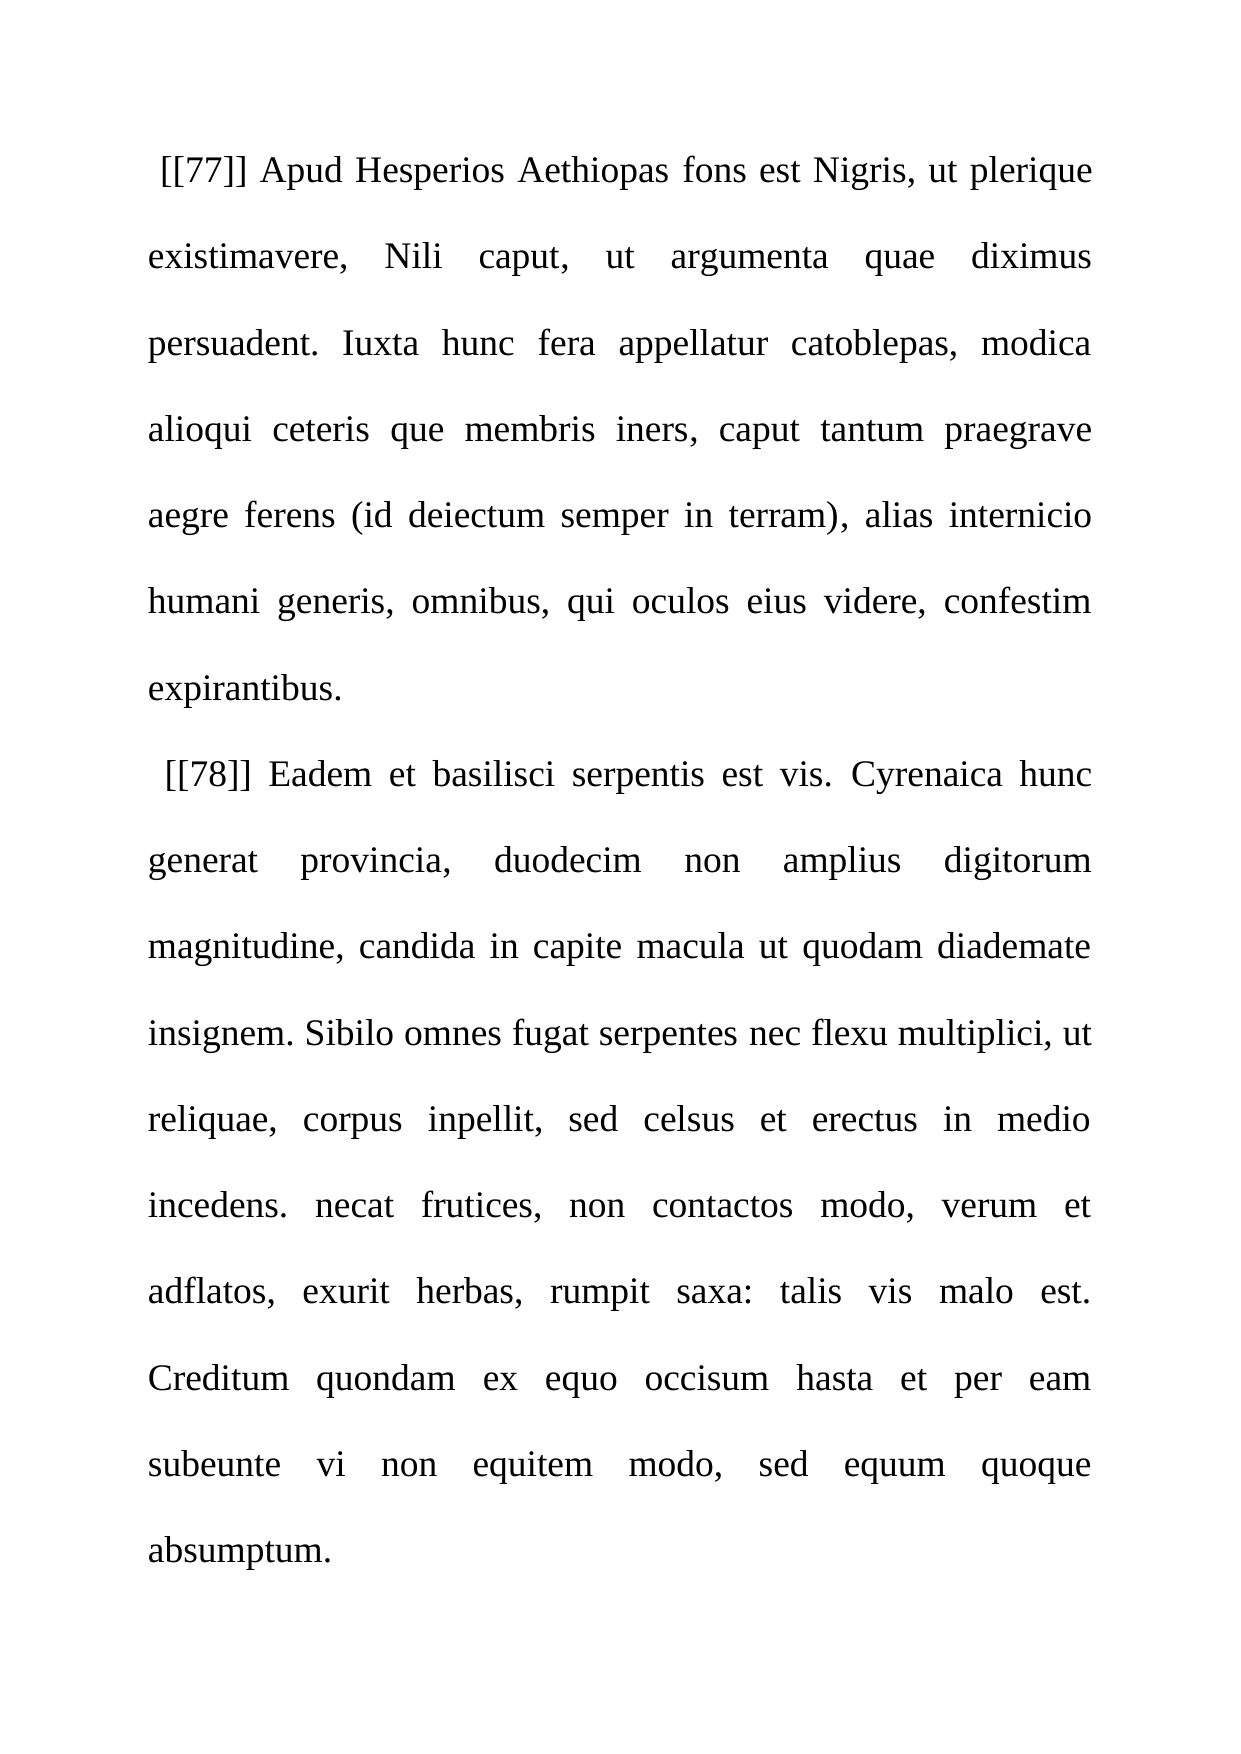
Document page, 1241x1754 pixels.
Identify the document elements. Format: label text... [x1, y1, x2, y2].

text [[77]] Apud Hesperios Aethiopas fons est Nigris, ut plerique existimavere, Nili caput, ut argumenta quae diximus persuadent. Iuxta hunc fera appellatur catoblepas, modica alioqui ceteris que membris iners, caput tantum praegrave aegre ferens (id deiectum semper in terram), alias internicio humani generis, omnibus, qui oculos eius videre, confestim expirantibus. [148, 148, 1093, 708]
text [[78]] Eadem et basilisci serpentis est vis. Cyrenaica hunc generat provincia, duodecim non amplius digitorum magnitudine, candida in capite macula ut quodam diademate insignem. Sibilo omnes fugat serpentes nec flexu multiplici, ut reliquae, corpus inpellit, sed celsus et erectus in medio incedens. necat frutices, non contactos modo, verum et adflatos, exurit herbas, rumpit saxa: talis vis malo est. Creditum quondam ex equo occisum hasta et per eam subeunte vi non equitem modo, sed equum quoque absumptum. [148, 751, 1093, 1571]
